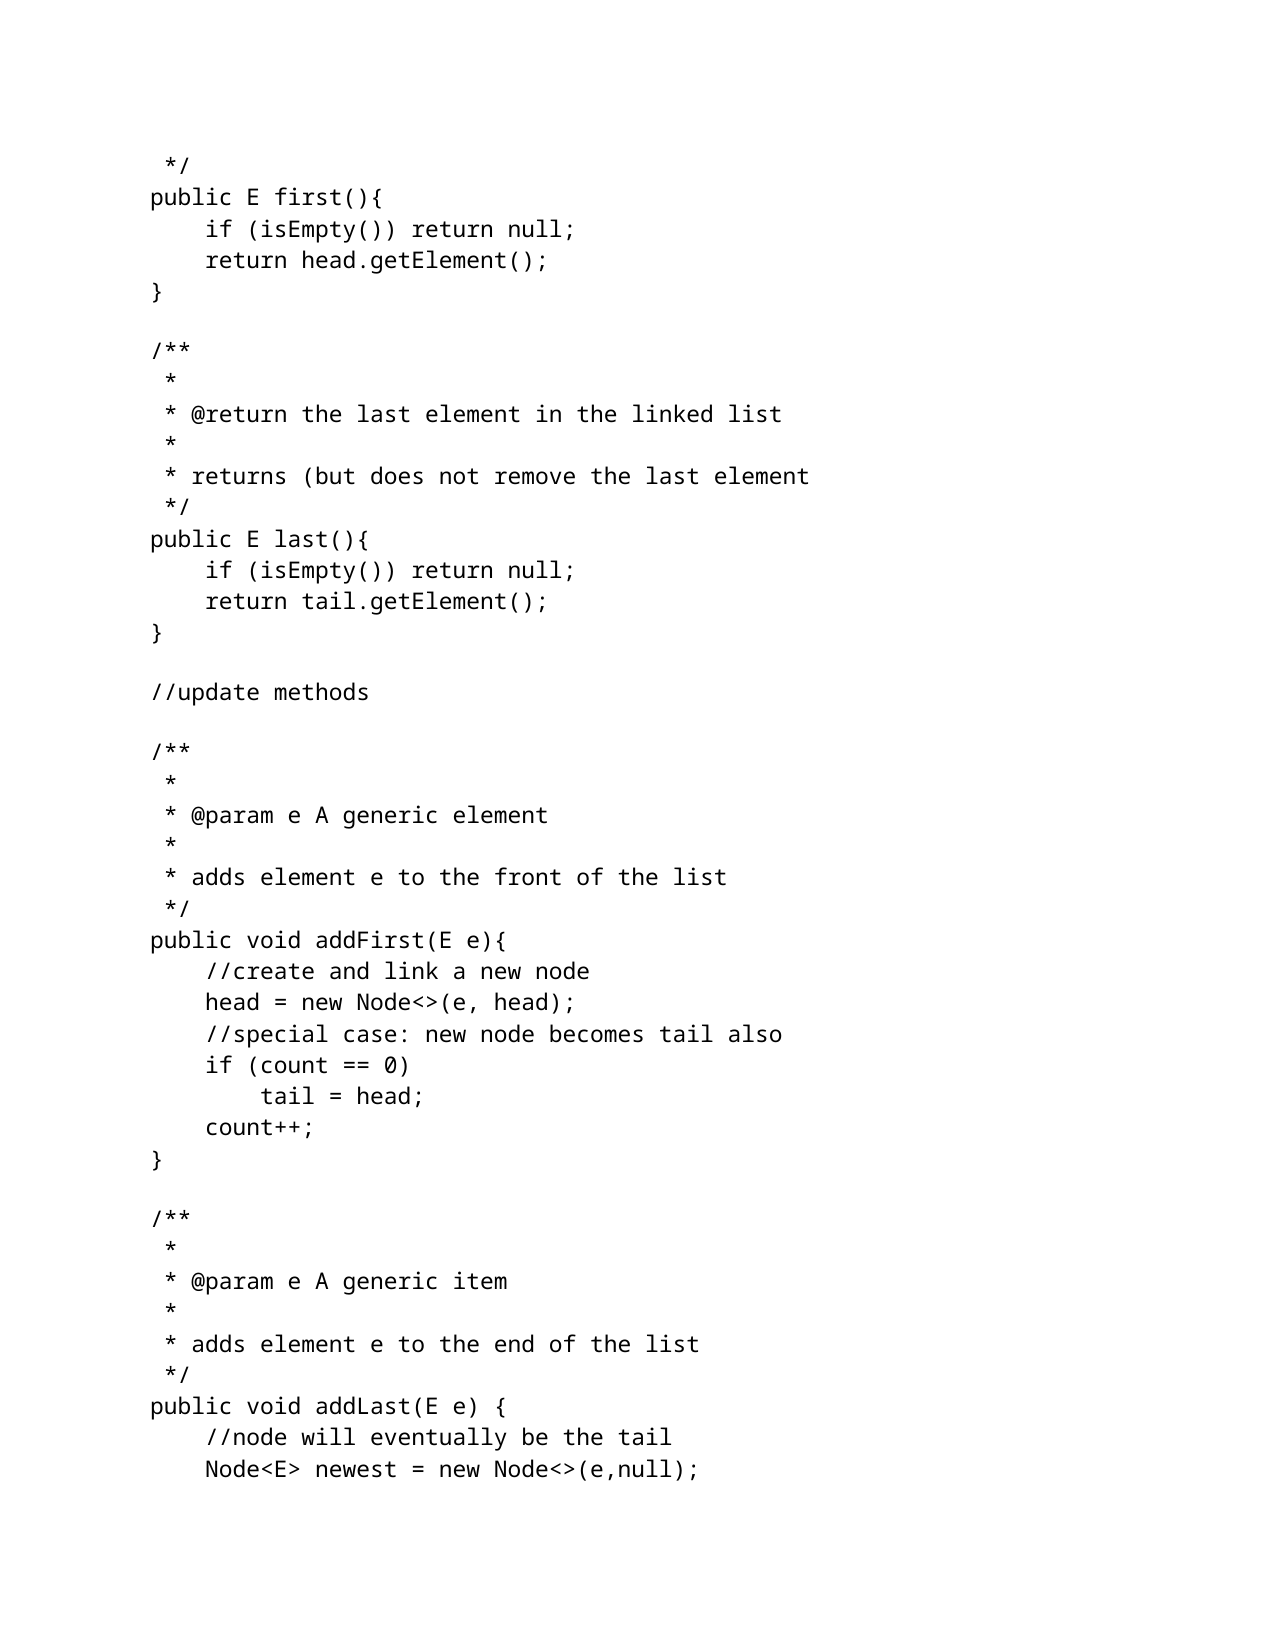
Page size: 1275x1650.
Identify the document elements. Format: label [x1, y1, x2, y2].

text [150, 150, 1125, 1484]
